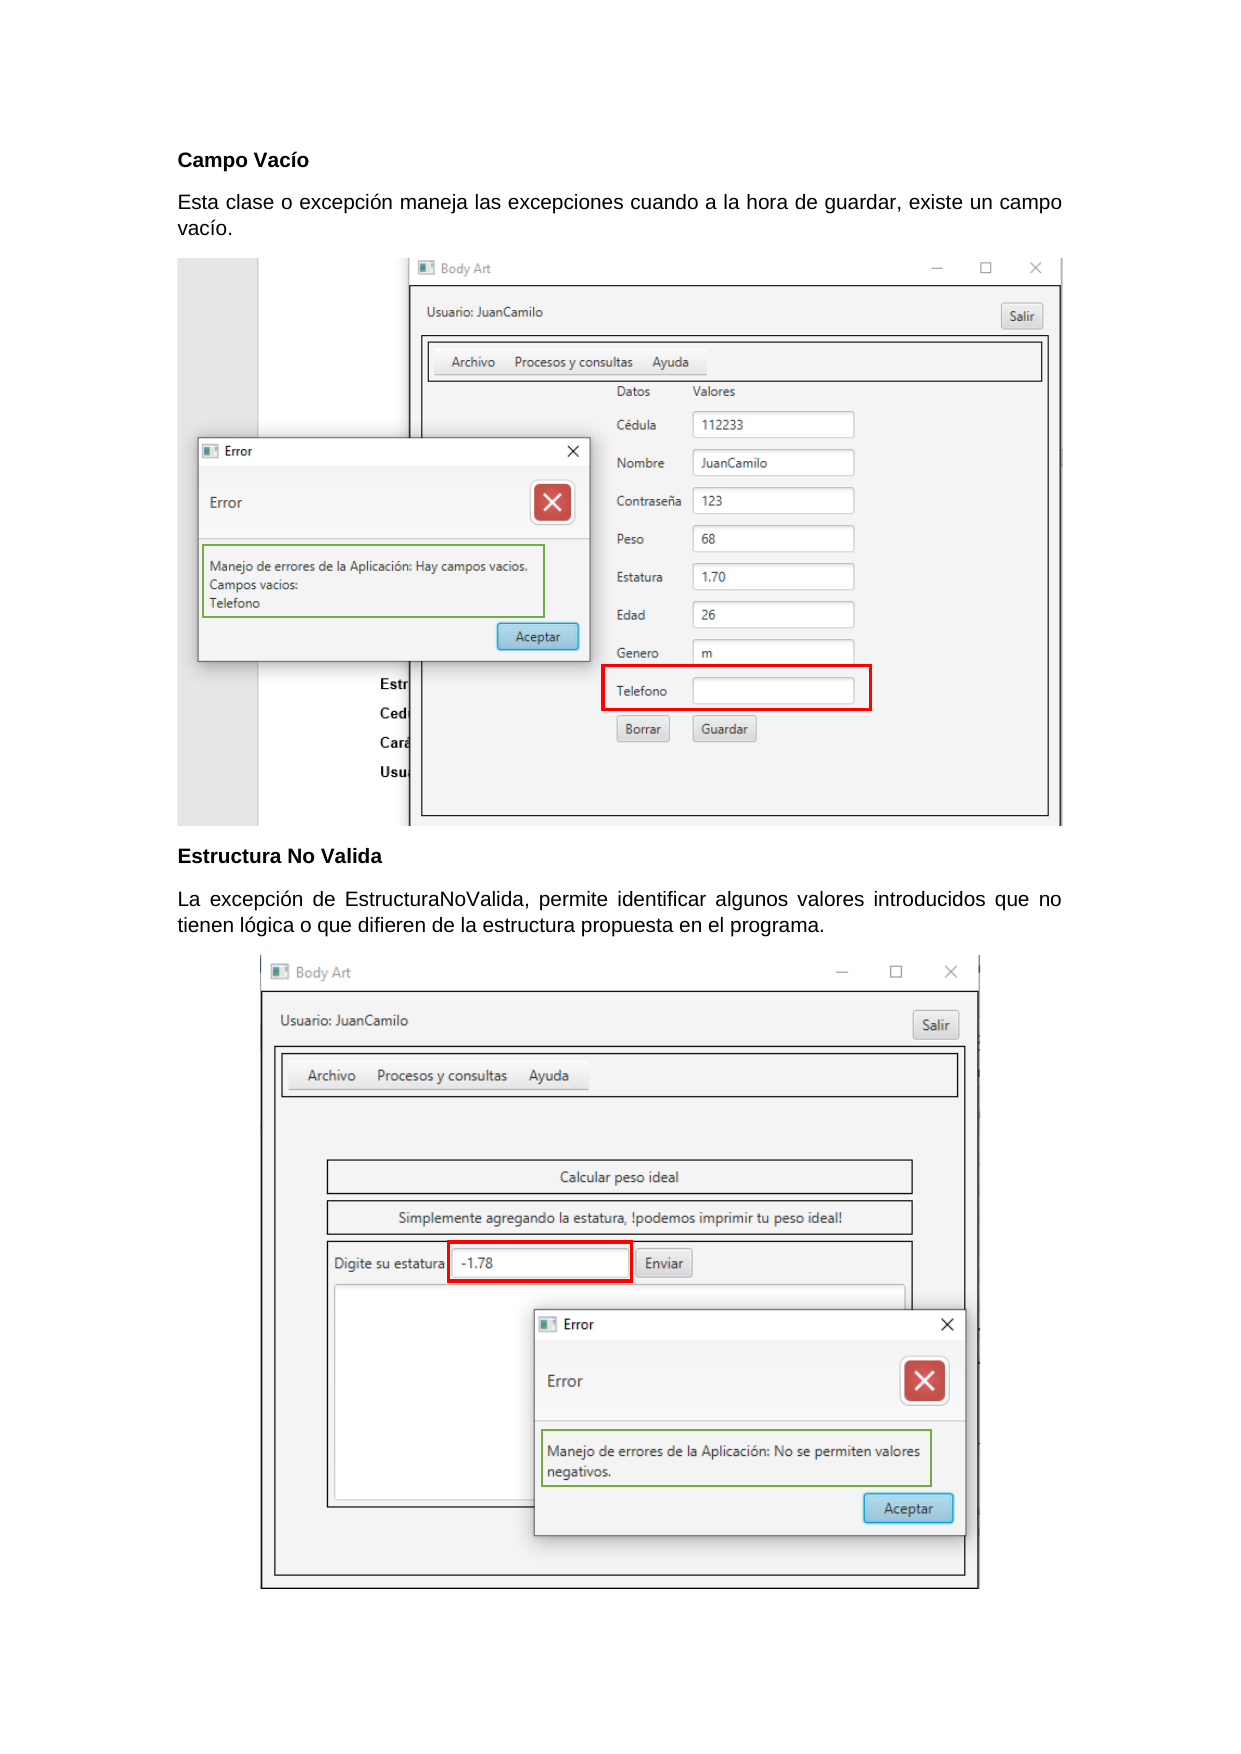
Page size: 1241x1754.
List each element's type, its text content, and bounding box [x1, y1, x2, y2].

picture [260, 955, 981, 1589]
text La excepción de EstructuraNoValida, permite identificar algunos valores introducidos que no tienen lógica o que difieren de la estructura propuesta en el programa. [177, 887, 1063, 937]
text Estructura No Valida [177, 844, 1063, 868]
text Campo Vacío [177, 148, 1063, 172]
text Esta clase o excepción maneja las excepciones cuando a la hora de guardar, existe un campo vacío. [177, 190, 1063, 240]
picture [177, 258, 1063, 826]
